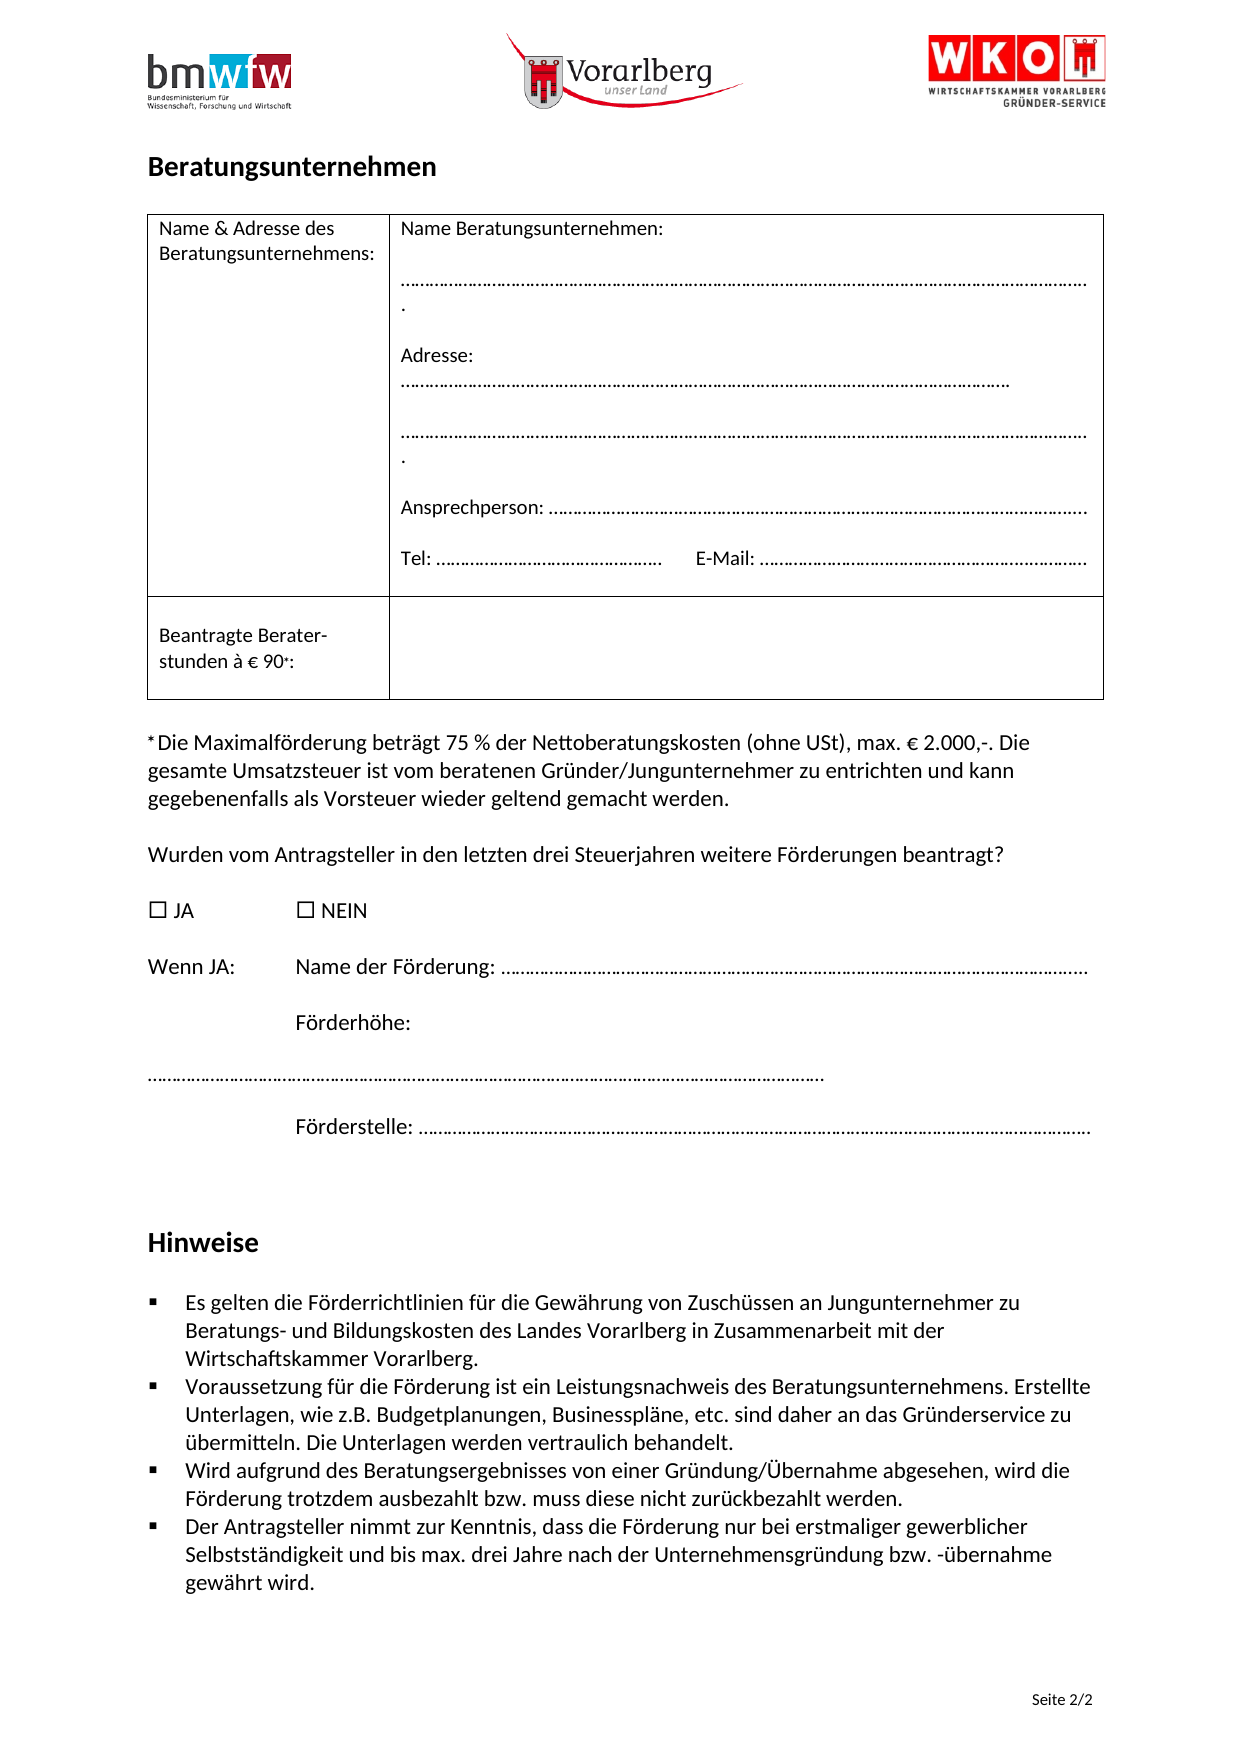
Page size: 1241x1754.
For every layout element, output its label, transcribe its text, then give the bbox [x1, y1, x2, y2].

table_header Name & Adresse des Beratungsunternehmens: [148, 215, 389, 596]
text Wurden vom Antragsteller in den letzten drei Steuerjahren weitere Förderungen beantragt? [148, 840, 1092, 868]
table_cell Beantragte Berater-stunden à € 90: [148, 597, 389, 699]
list Der Antragsteller nimmt zur Kenntnis, dass die Förderung nur bei erstmaliger gewerblicher Selbstständigkeit und bis max. drei Jahre nach der Unternehmensgründung bzw. -übernahme gewährt wird. [148, 1512, 1092, 1596]
list Wird aufgrund des Beratungsergebnisses von einer Gründung/Übernahme abgesehen, wird die Förderung trotzdem ausbezahlt bzw. muss diese nicht zurückbezahlt werden. [148, 1456, 1092, 1512]
text Wenn JA: Name der Förderung: ………………………………………………………………………………………………………..... [148, 952, 1092, 980]
list Es gelten die Förderrichtlinien für die Gewährung von Zuschüssen an Jungunternehmer zu Beratungs- und Bildungskosten des Landes Vorarlberg in Zusammenarbeit mit der Wirtschaftskammer Vorarlberg. [148, 1288, 1092, 1372]
table_header Name Beratungsunternehmen: ……………………………………………………………………………………………………………………………... Adresse: ………………………………………………………………………………………………………………. ……………………………………………………………………………………………………………………………... Ansprechperson: ……………………………………………………………………………………………….... Tel: ……………………………………….. E-Mail: ………………………………………………..………… [390, 215, 1103, 596]
text JA NEIN [148, 896, 1092, 924]
table_cell [390, 597, 1103, 699]
text Förderstelle: ………………………………………………………………………………………………………………………….. [148, 1112, 1092, 1140]
picture [130, 15, 308, 146]
text Förderhöhe: …………………………………………………………………………………………………………………………… [148, 1008, 1092, 1087]
list Voraussetzung für die Förderung ist ein Leistungsnachweis des Beratungsunternehmens. Erstellte Unterlagen, wie z.B. Budgetplanungen, Businesspläne, etc. sind daher an das Gründerservice zu übermitteln. Die Unterlagen werden vertraulich behandelt. [148, 1372, 1092, 1456]
text Hinweise [148, 1224, 1092, 1260]
picture [503, 31, 750, 122]
picture [928, 35, 1106, 107]
text Beratungsunternehmen [148, 148, 1092, 183]
text Die Maximalförderung beträgt 75 % der Nettoberatungskosten (ohne USt), max. € 2.000,-. Die gesamte Umsatzsteuer ist vom beratenen Gründer/Jungunternehmer zu entrichten und kann gegebenenfalls als Vorsteuer wieder geltend gemacht werden. [148, 728, 1092, 812]
